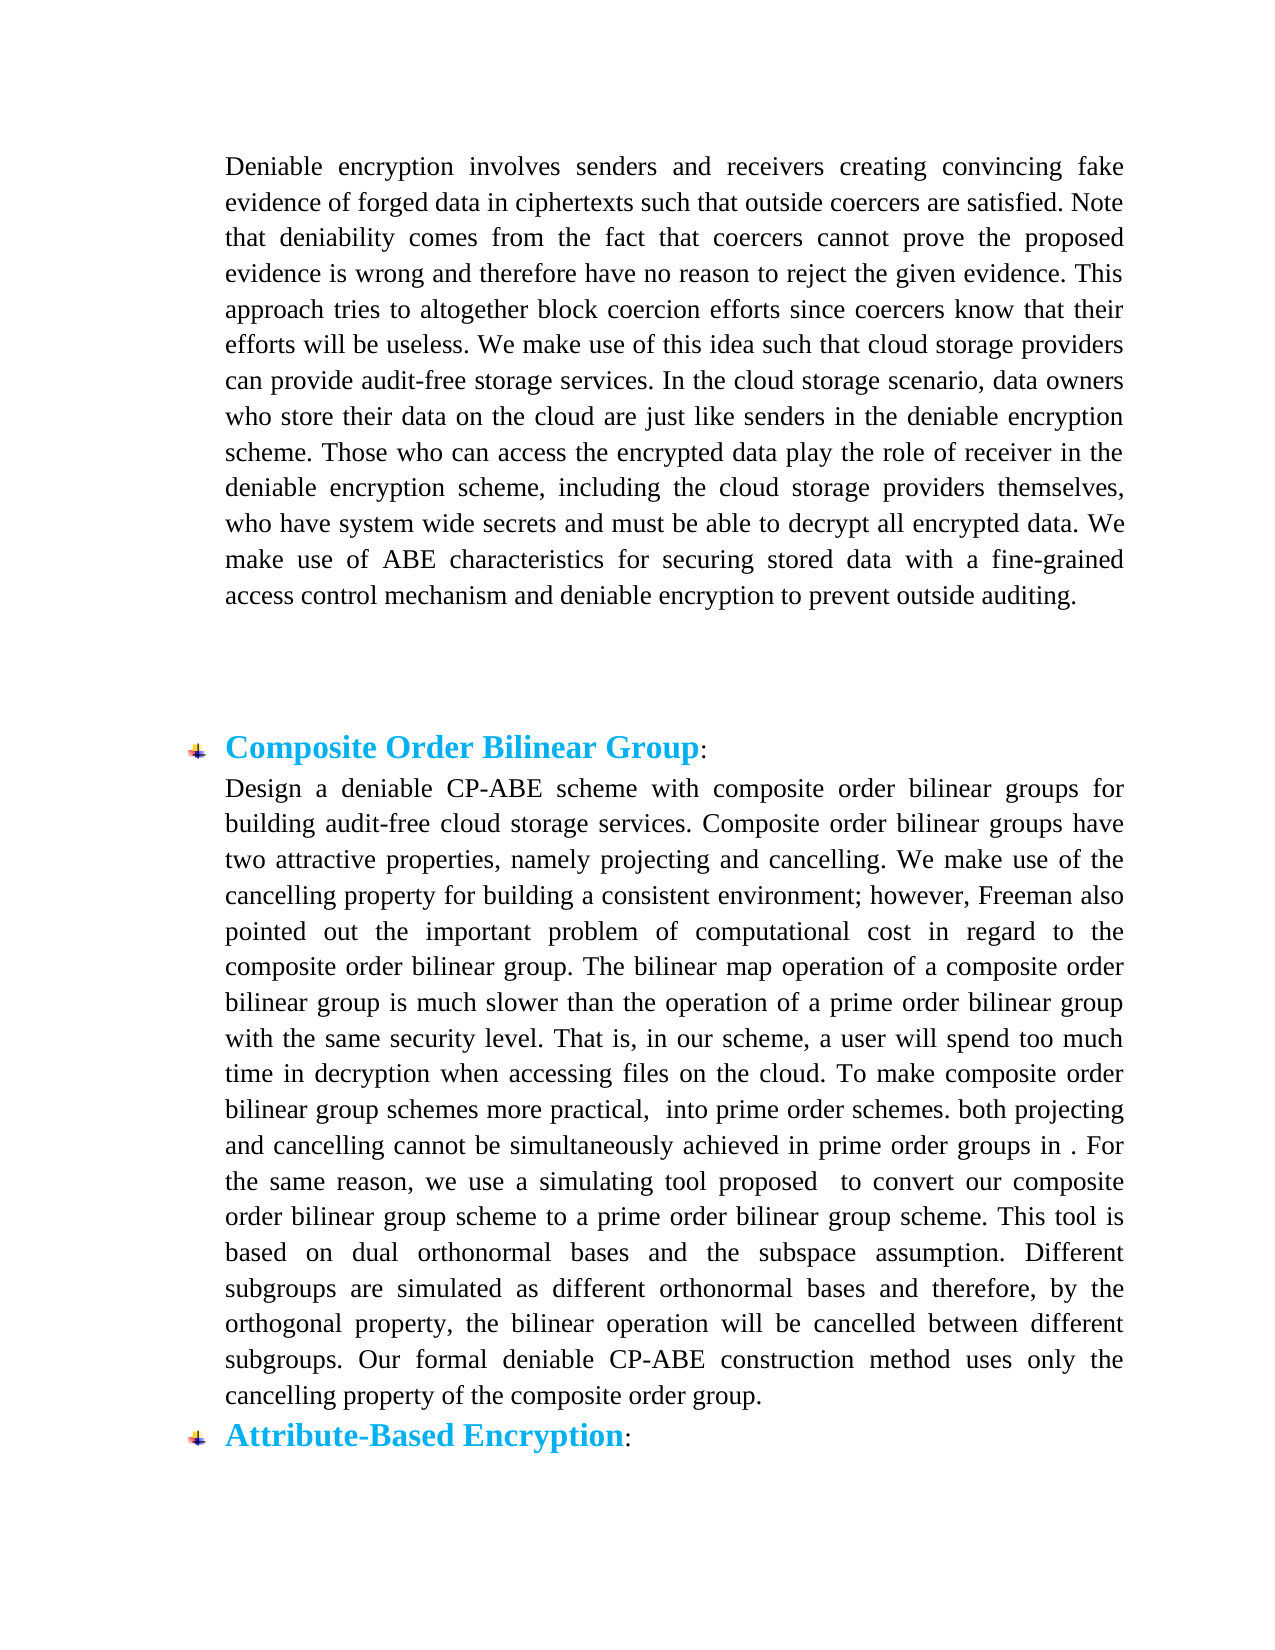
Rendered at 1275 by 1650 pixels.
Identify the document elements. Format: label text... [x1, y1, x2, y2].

list Deniable encryption involves senders and receivers creating convincing fake evidence of forged data in ciphertexts such that outside coercers are satisfied. Note that deniability comes from the fact that coercers cannot prove the proposed evidence is wrong and therefore have no reason to reject the given evidence. This approach tries to altogether block coercion efforts since coercers know that their efforts will be useless. We make use of this idea such that cloud storage providers can provide audit-free storage services. In the cloud storage scenario, data owners who store their data on the cloud are just like senders in the deniable encryption scheme. Those who can access the encrypted data play the role of receiver in the deniable encryption scheme, including the cloud storage providers themselves, who have system wide secrets and must be able to decrypt all encrypted data. We make use of ABE characteristics for securing stored data with a fine-grained access control mechanism and deniable encryption to prevent outside auditing. [225, 150, 1125, 610]
list Composite Order Bilinear Group: [187, 728, 1125, 766]
list Attribute-Based Encryption: [187, 1415, 1125, 1453]
picture [188, 742, 206, 759]
picture [188, 1429, 206, 1446]
list Design a deniable CP-ABE scheme with composite order bilinear groups for building audit-free cloud storage services. Composite order bilinear groups have two attractive properties, namely projecting and cancelling. We make use of the cancelling property for building a consistent environment; however, Freeman also pointed out the important problem of computational cost in regard to the composite order bilinear group. The bilinear map operation of a composite order bilinear group is much slower than the operation of a prime order bilinear group with the same security level. That is, in our scheme, a user will spend too much time in decryption when accessing files on the cloud. To make composite order bilinear group schemes more practical, into prime order schemes. both projecting and cancelling cannot be simultaneously achieved in prime order groups in . For the same reason, we use a simulating tool proposed to convert our composite order bilinear group scheme to a prime order bilinear group scheme. This tool is based on dual orthonormal bases and the subspace assumption. Different subgroups are simulated as different orthonormal bases and therefore, by the orthogonal property, the bilinear operation will be cancelled between different subgroups. Our formal deniable CP-ABE construction method uses only the cancelling property of the composite order group. [225, 772, 1125, 1410]
